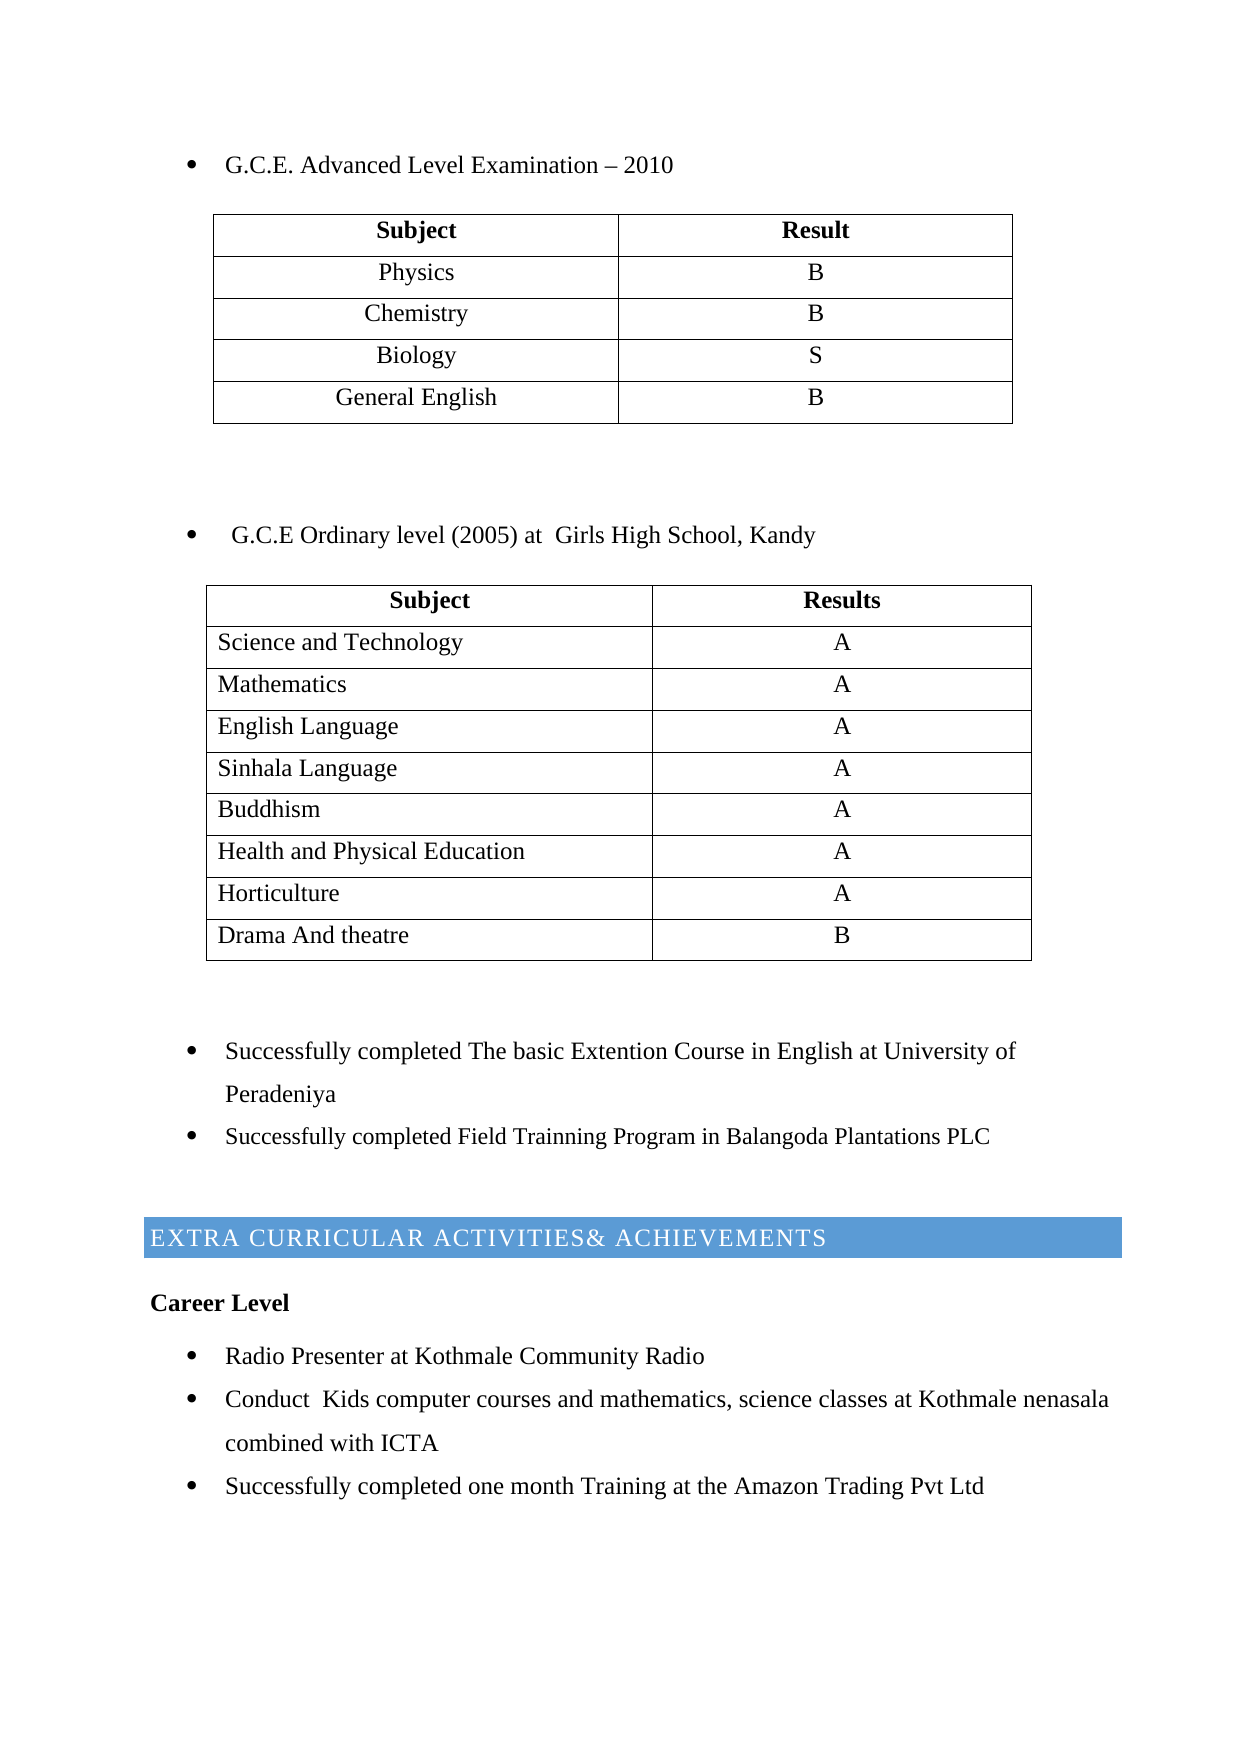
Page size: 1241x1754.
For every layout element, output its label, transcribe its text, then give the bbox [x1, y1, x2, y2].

table_cell Mathematics [207, 669, 652, 710]
table_cell A [653, 669, 1031, 710]
subtitle EXTRA CURRICULAR ACTIVITIES& achievements [150, 1224, 1116, 1252]
table_header Results [653, 586, 1031, 626]
list Conduct Kids computer courses and mathematics, science classes at Kothmale nenasala combined with ICTA [187, 1384, 1116, 1456]
list Successfully completed The basic Extention Course in English at University of Peradeniya [187, 1036, 1116, 1108]
table_cell Drama And theatre [207, 920, 652, 960]
table_cell Chemistry [214, 299, 618, 339]
table_cell B [619, 382, 1012, 423]
text Career Level [150, 1288, 1116, 1317]
table_cell A [653, 753, 1031, 793]
list Successfully completed Field Trainning Program in Balangoda Plantations PLC [187, 1122, 1116, 1150]
list Radio Presenter at Kothmale Community Radio [187, 1341, 1116, 1370]
table_cell Horticulture [207, 878, 652, 919]
table_cell A [653, 627, 1031, 668]
table_cell Health and Physical Education [207, 836, 652, 877]
table_header Subject [207, 586, 652, 626]
table_header Result [619, 215, 1012, 256]
table_cell Physics [214, 257, 618, 297]
table_cell Sinhala Language [207, 753, 652, 793]
table_cell B [653, 920, 1031, 960]
table_cell A [653, 836, 1031, 877]
table_header Subject [214, 215, 618, 256]
list G.C.E. Advanced Level Examination – 2010 [187, 150, 1116, 179]
table_cell B [619, 257, 1012, 297]
list G.C.E Ordinary level (2005) at Girls High School, Kandy [187, 521, 1116, 549]
table_cell A [653, 711, 1031, 752]
table_cell Buddhism [207, 794, 652, 835]
list Successfully completed one month Training at the Amazon Trading Pvt Ltd [187, 1471, 1116, 1499]
table_cell S [619, 340, 1012, 381]
table_cell B [619, 299, 1012, 339]
table_cell A [653, 794, 1031, 835]
table_cell English Language [207, 711, 652, 752]
table_cell Science and Technology [207, 627, 652, 668]
table_cell Biology [214, 340, 618, 381]
table_cell General English [214, 382, 618, 423]
table_cell A [653, 878, 1031, 919]
